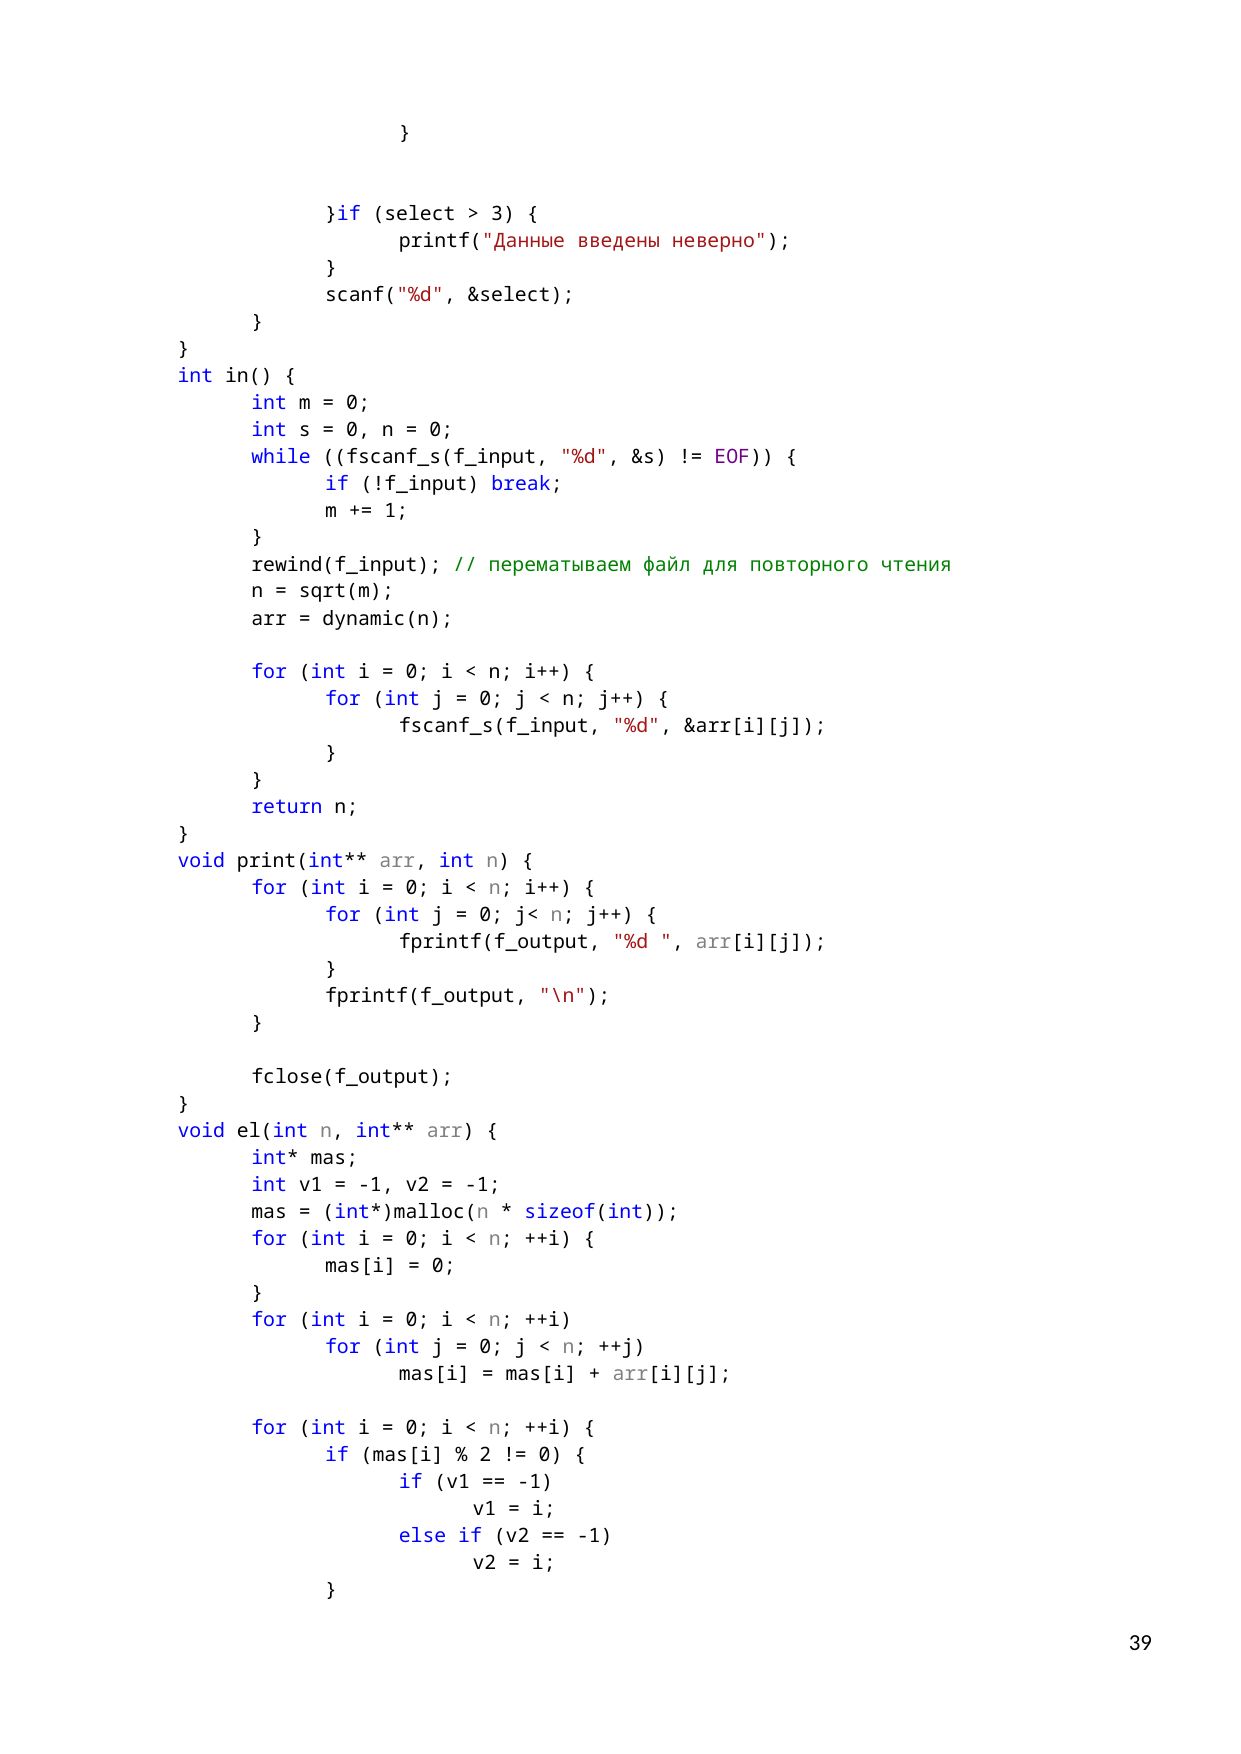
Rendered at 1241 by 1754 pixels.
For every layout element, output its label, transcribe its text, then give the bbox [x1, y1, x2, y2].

text } [177, 1089, 1152, 1116]
text for (int i = 0; i < n; i++) { [177, 658, 1152, 685]
text mas[i] = mas[i] + arr[i][j]; [177, 1359, 1152, 1386]
text } [177, 307, 1152, 334]
text } [177, 766, 1152, 793]
text int* mas; [177, 1143, 1152, 1170]
text mas[i] = 0; [177, 1251, 1152, 1278]
text if (v1 == -1) [177, 1467, 1152, 1494]
text for (int i = 0; i < n; ++i) { [177, 1413, 1152, 1440]
text if (!f_input) break; [177, 469, 1152, 496]
text printf("Данные введены неверно"); [177, 226, 1152, 253]
text } [177, 118, 1152, 145]
text fprintf(f_output, "%d ", arr[i][j]); [177, 927, 1152, 954]
text int s = 0, n = 0; [177, 415, 1152, 442]
text int v1 = -1, v2 = -1; [177, 1170, 1152, 1197]
text for (int j = 0; j < n; ++j) [177, 1332, 1152, 1359]
text scanf("%d", &select); [177, 280, 1152, 307]
text fclose(f_output); [177, 1062, 1152, 1089]
text } [177, 523, 1152, 550]
text void print(int** arr, int n) { [177, 847, 1152, 873]
text if (mas[i] % 2 != 0) { [177, 1440, 1152, 1467]
text for (int j = 0; j< n; j++) { [177, 901, 1152, 927]
text fscanf_s(f_input, "%d", &arr[i][j]); [177, 712, 1152, 739]
text int m = 0; [177, 388, 1152, 415]
text for (int i = 0; i < n; ++i) { [177, 1224, 1152, 1251]
text }if (select > 3) { [177, 199, 1152, 226]
text rewind(f_input); // перематываем файл для повторного чтения [177, 550, 1152, 577]
text v2 = i; [177, 1548, 1152, 1575]
text for (int i = 0; i < n; i++) { [177, 873, 1152, 901]
text arr = dynamic(n); [177, 604, 1152, 631]
text else if (v2 == -1) [177, 1521, 1152, 1548]
text v1 = i; [177, 1494, 1152, 1521]
text } [177, 1575, 1152, 1602]
text } [177, 253, 1152, 280]
text return n; [177, 793, 1152, 819]
text mas = (int*)malloc(n * sizeof(int)); [177, 1197, 1152, 1224]
text } [177, 739, 1152, 766]
text } [177, 334, 1152, 361]
text int in() { [177, 361, 1152, 388]
text } [177, 954, 1152, 981]
text } [177, 819, 1152, 847]
text for (int i = 0; i < n; ++i) [177, 1305, 1152, 1332]
text while ((fscanf_s(f_input, "%d", &s) != EOF)) { [177, 442, 1152, 469]
text } [177, 1278, 1152, 1305]
text void el(int n, int** arr) { [177, 1116, 1152, 1143]
text fprintf(f_output, "\n"); [177, 981, 1152, 1008]
text m += 1; [177, 496, 1152, 523]
text for (int j = 0; j < n; j++) { [177, 685, 1152, 712]
text n = sqrt(m); [177, 577, 1152, 604]
text } [177, 1008, 1152, 1035]
